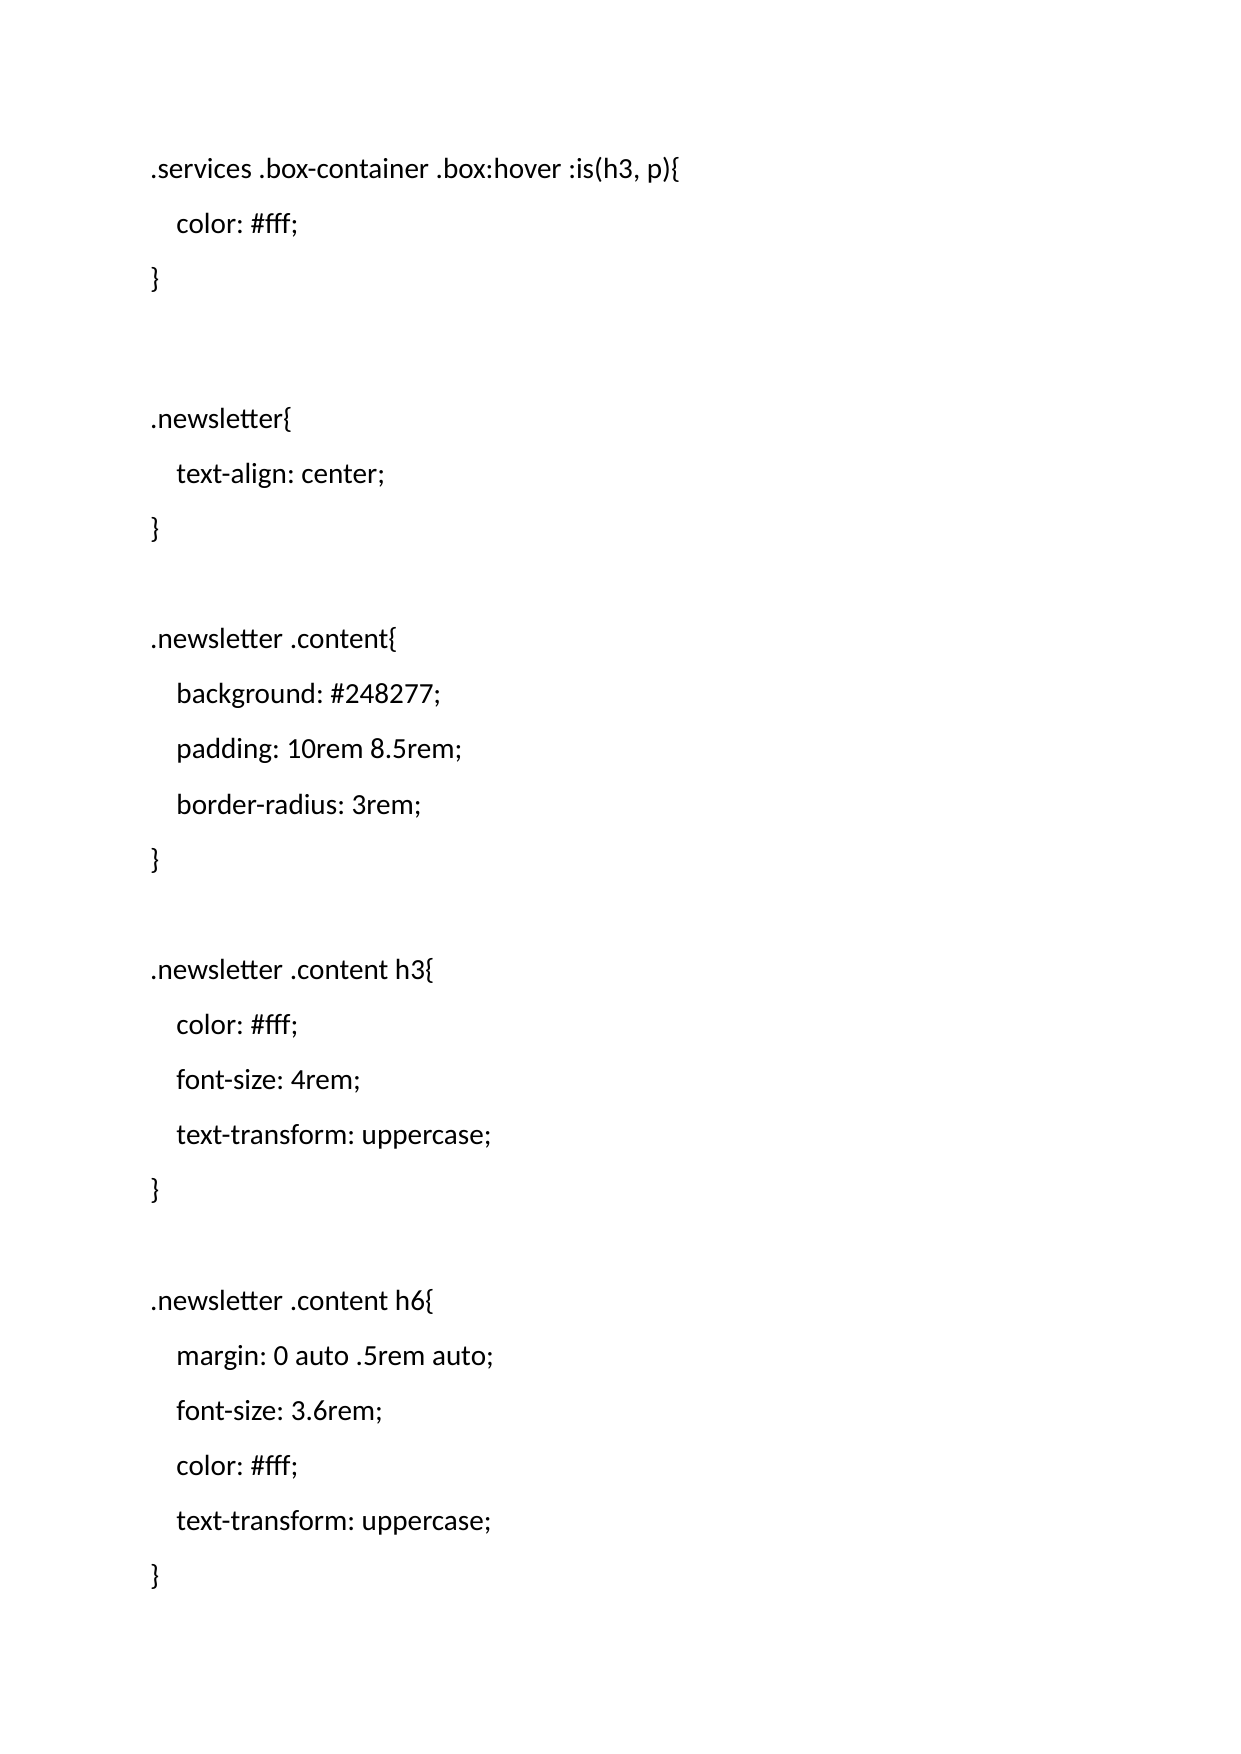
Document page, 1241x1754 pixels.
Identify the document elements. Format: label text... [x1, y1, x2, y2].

text font-size: 4rem; [150, 1061, 1090, 1097]
text background: #248277; [150, 676, 1090, 711]
text color: #fff; [150, 1006, 1090, 1042]
text text-transform: uppercase; [150, 1116, 1090, 1152]
text font-size: 3.6rem; [150, 1392, 1090, 1427]
text color: #fff; [150, 205, 1090, 241]
text .newsletter .content h6{ [150, 1282, 1090, 1317]
text padding: 10rem 8.5rem; [150, 731, 1090, 766]
text } [150, 510, 1090, 546]
text .newsletter .content{ [150, 620, 1090, 656]
text text-align: center; [150, 455, 1090, 491]
text margin: 0 auto .5rem auto; [150, 1337, 1090, 1372]
text .services .box-container .box:hover :is(h3, p){ [150, 150, 1090, 186]
text } [150, 841, 1090, 876]
text } [150, 260, 1090, 296]
text } [150, 1171, 1090, 1207]
text .newsletter .content h3{ [150, 951, 1090, 987]
text border-radius: 3rem; [150, 786, 1090, 821]
text text-transform: uppercase; [150, 1502, 1090, 1538]
text } [150, 1557, 1090, 1593]
text color: #fff; [150, 1447, 1090, 1483]
text .newsletter{ [150, 400, 1090, 436]
